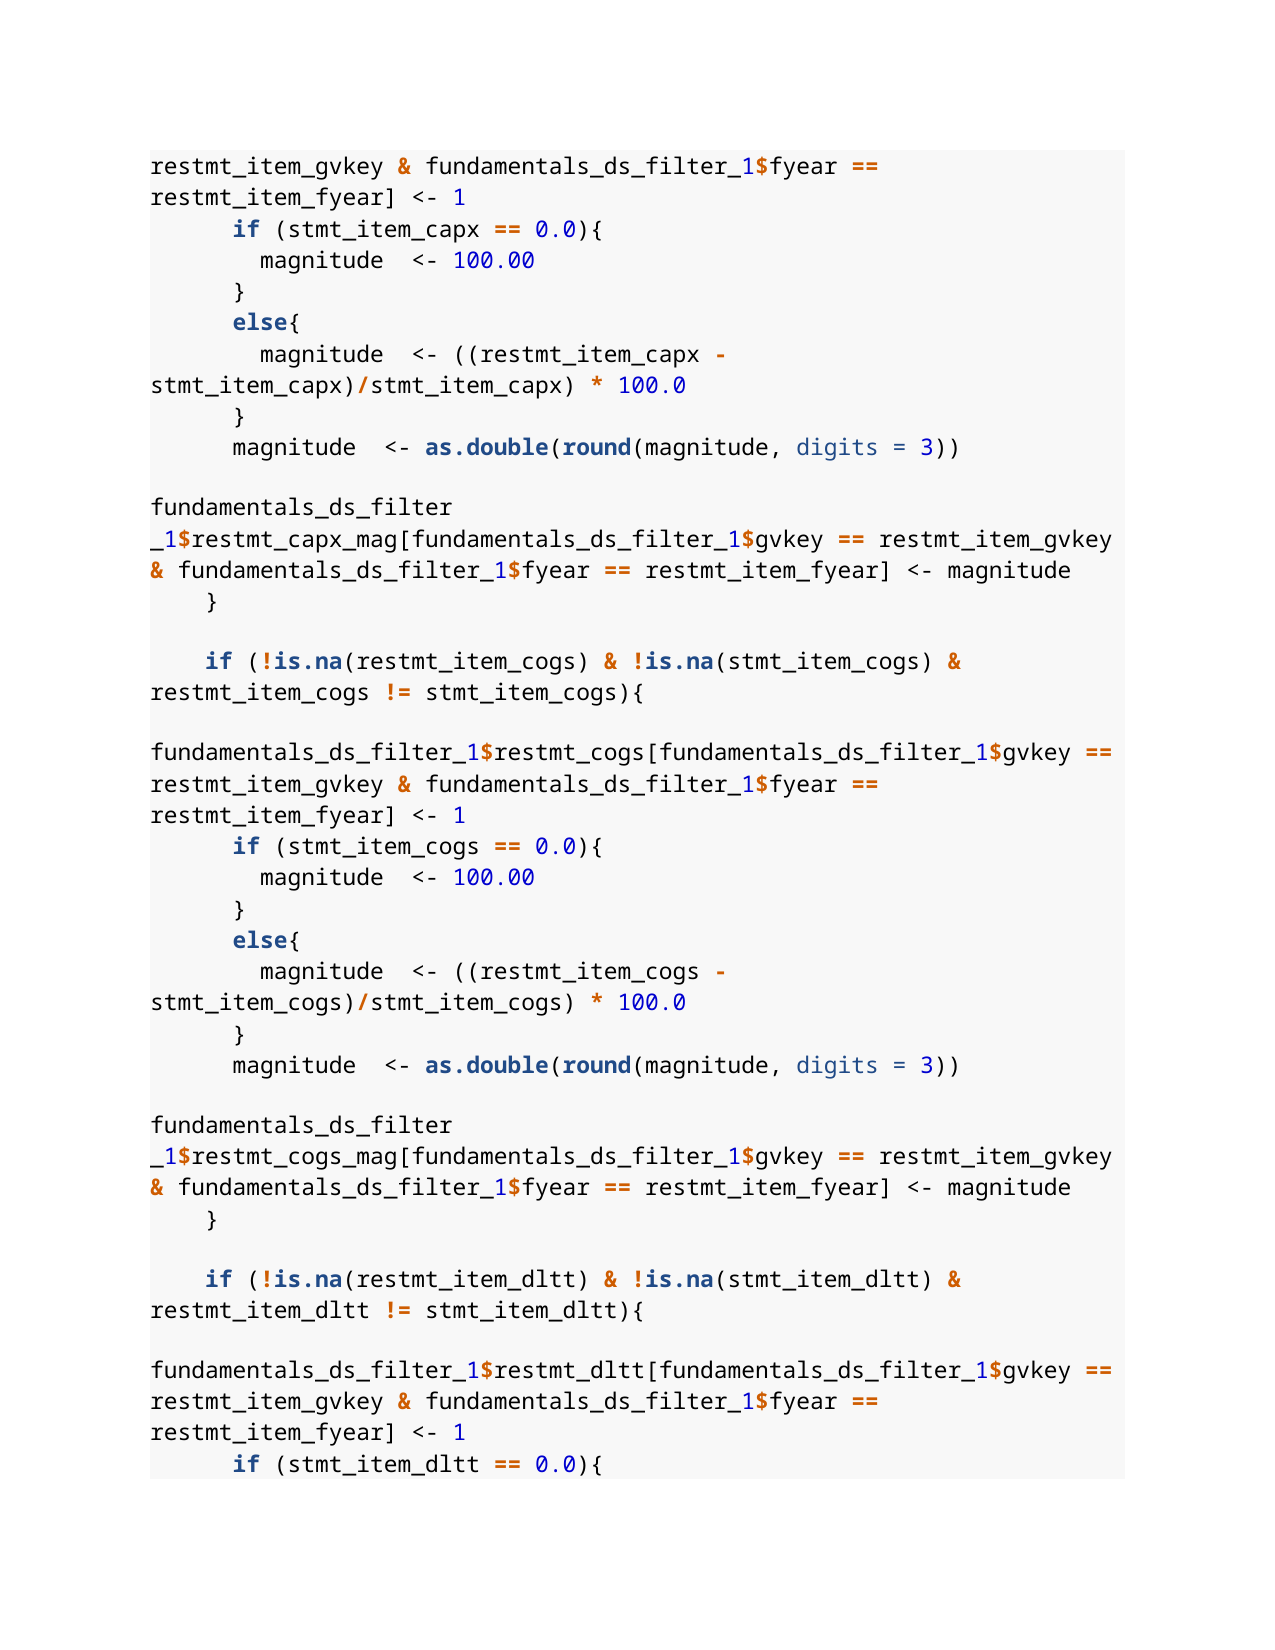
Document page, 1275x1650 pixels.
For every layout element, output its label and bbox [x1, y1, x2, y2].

text [150, 150, 1125, 1479]
